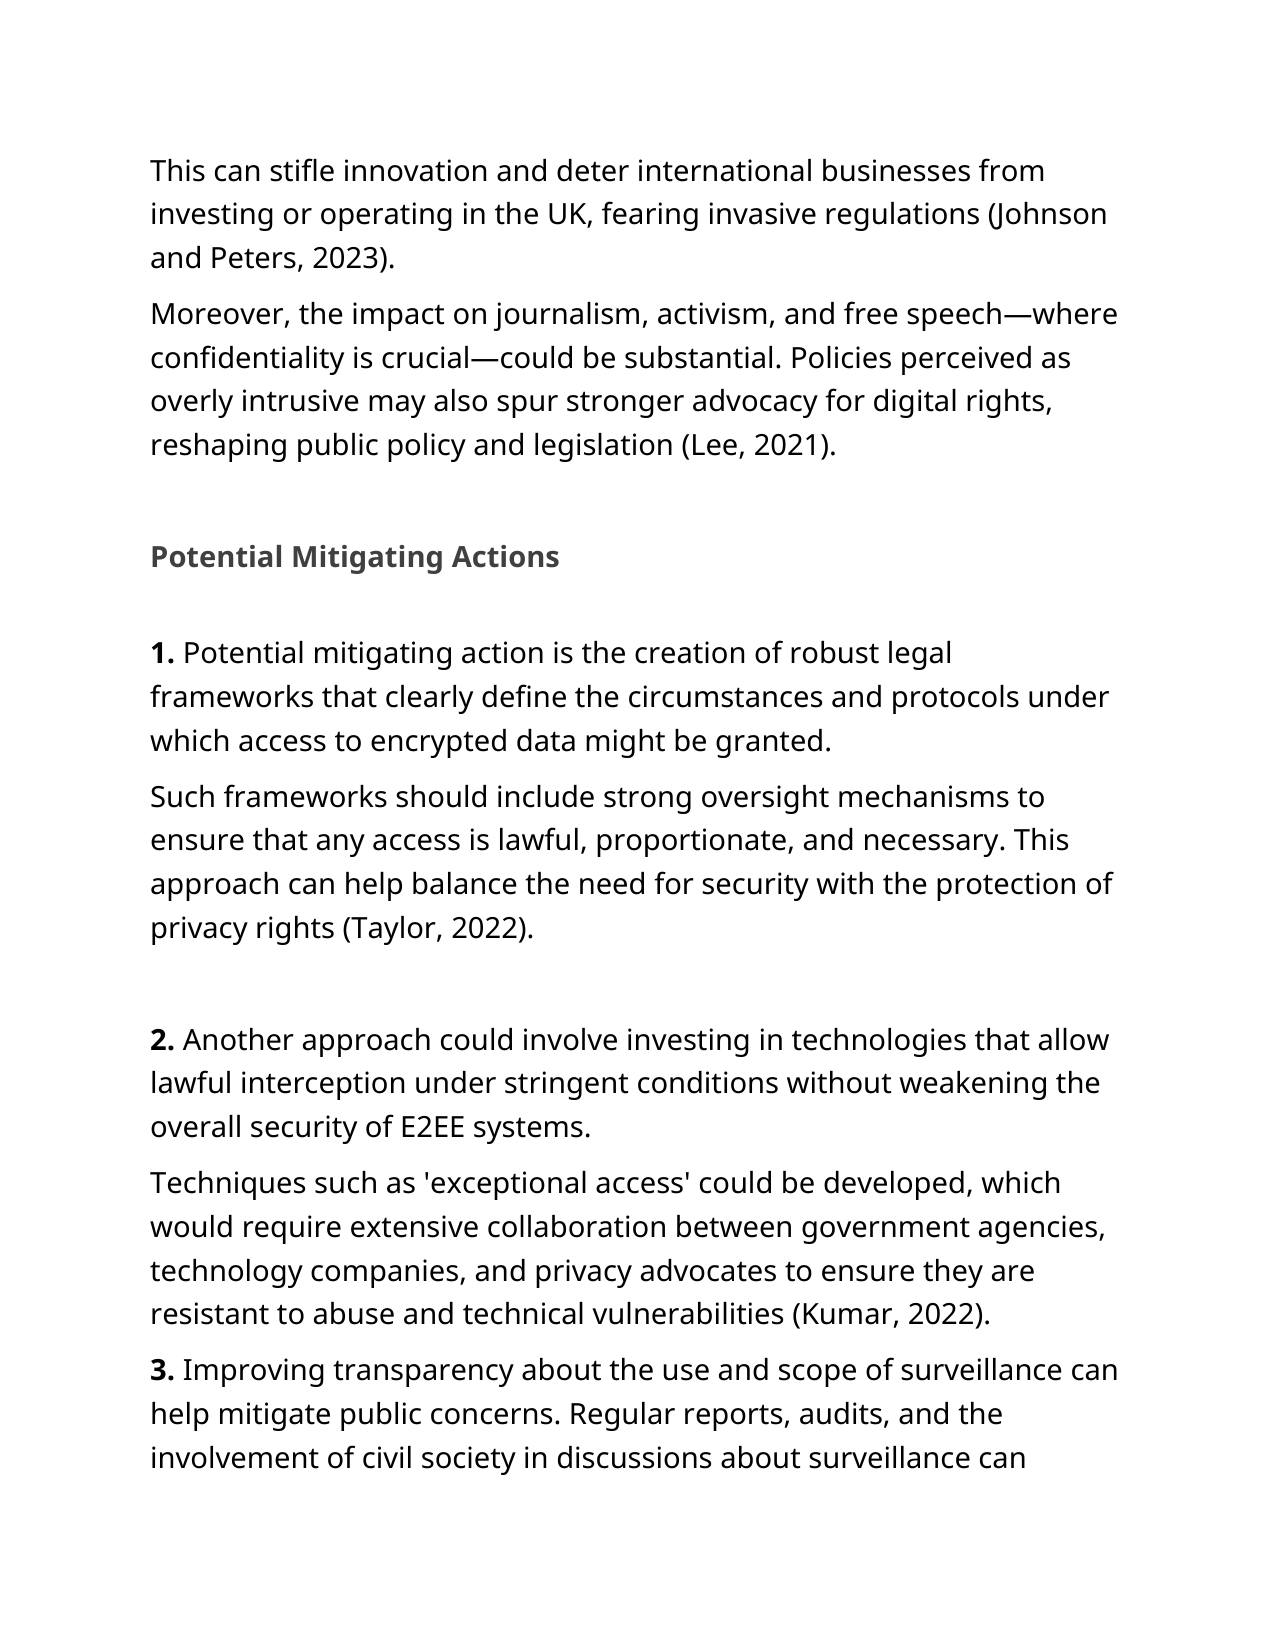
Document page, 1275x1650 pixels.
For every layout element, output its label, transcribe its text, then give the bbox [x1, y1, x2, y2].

text Techniques such as 'exceptional access' could be developed, which would require extensive collaboration between government agencies, technology companies, and privacy advocates to ensure they are resistant to abuse and technical vulnerabilities (Kumar, 2022). [150, 1163, 1125, 1333]
text 1. Potential mitigating action is the creation of robust legal frameworks that clearly define the circumstances and protocols under which access to encrypted data might be granted. [150, 632, 1125, 759]
text Moreover, the impact on journalism, activism, and free speech—where confidentiality is crucial—could be substantial. Policies perceived as overly intrusive may also spur stronger advocacy for digital rights, reshaping public policy and legislation (Lee, 2021). [150, 293, 1125, 464]
text 2. Another approach could involve investing in technologies that allow lawful interception under stringent conditions without weakening the overall security of E2EE systems. [150, 1019, 1125, 1146]
text This can stifle innovation and deter international businesses from investing or operating in the UK, fearing invasive regulations (Johnson and Peters, 2023). [150, 150, 1125, 277]
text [150, 1350, 1125, 1477]
text Such frameworks should include strong oversight mechanisms to ensure that any access is lawful, proportionate, and necessary. This approach can help balance the need for security with the protection of privacy rights (Taylor, 2022). [150, 776, 1125, 947]
subtitle Potential Mitigating Actions [150, 537, 1125, 576]
